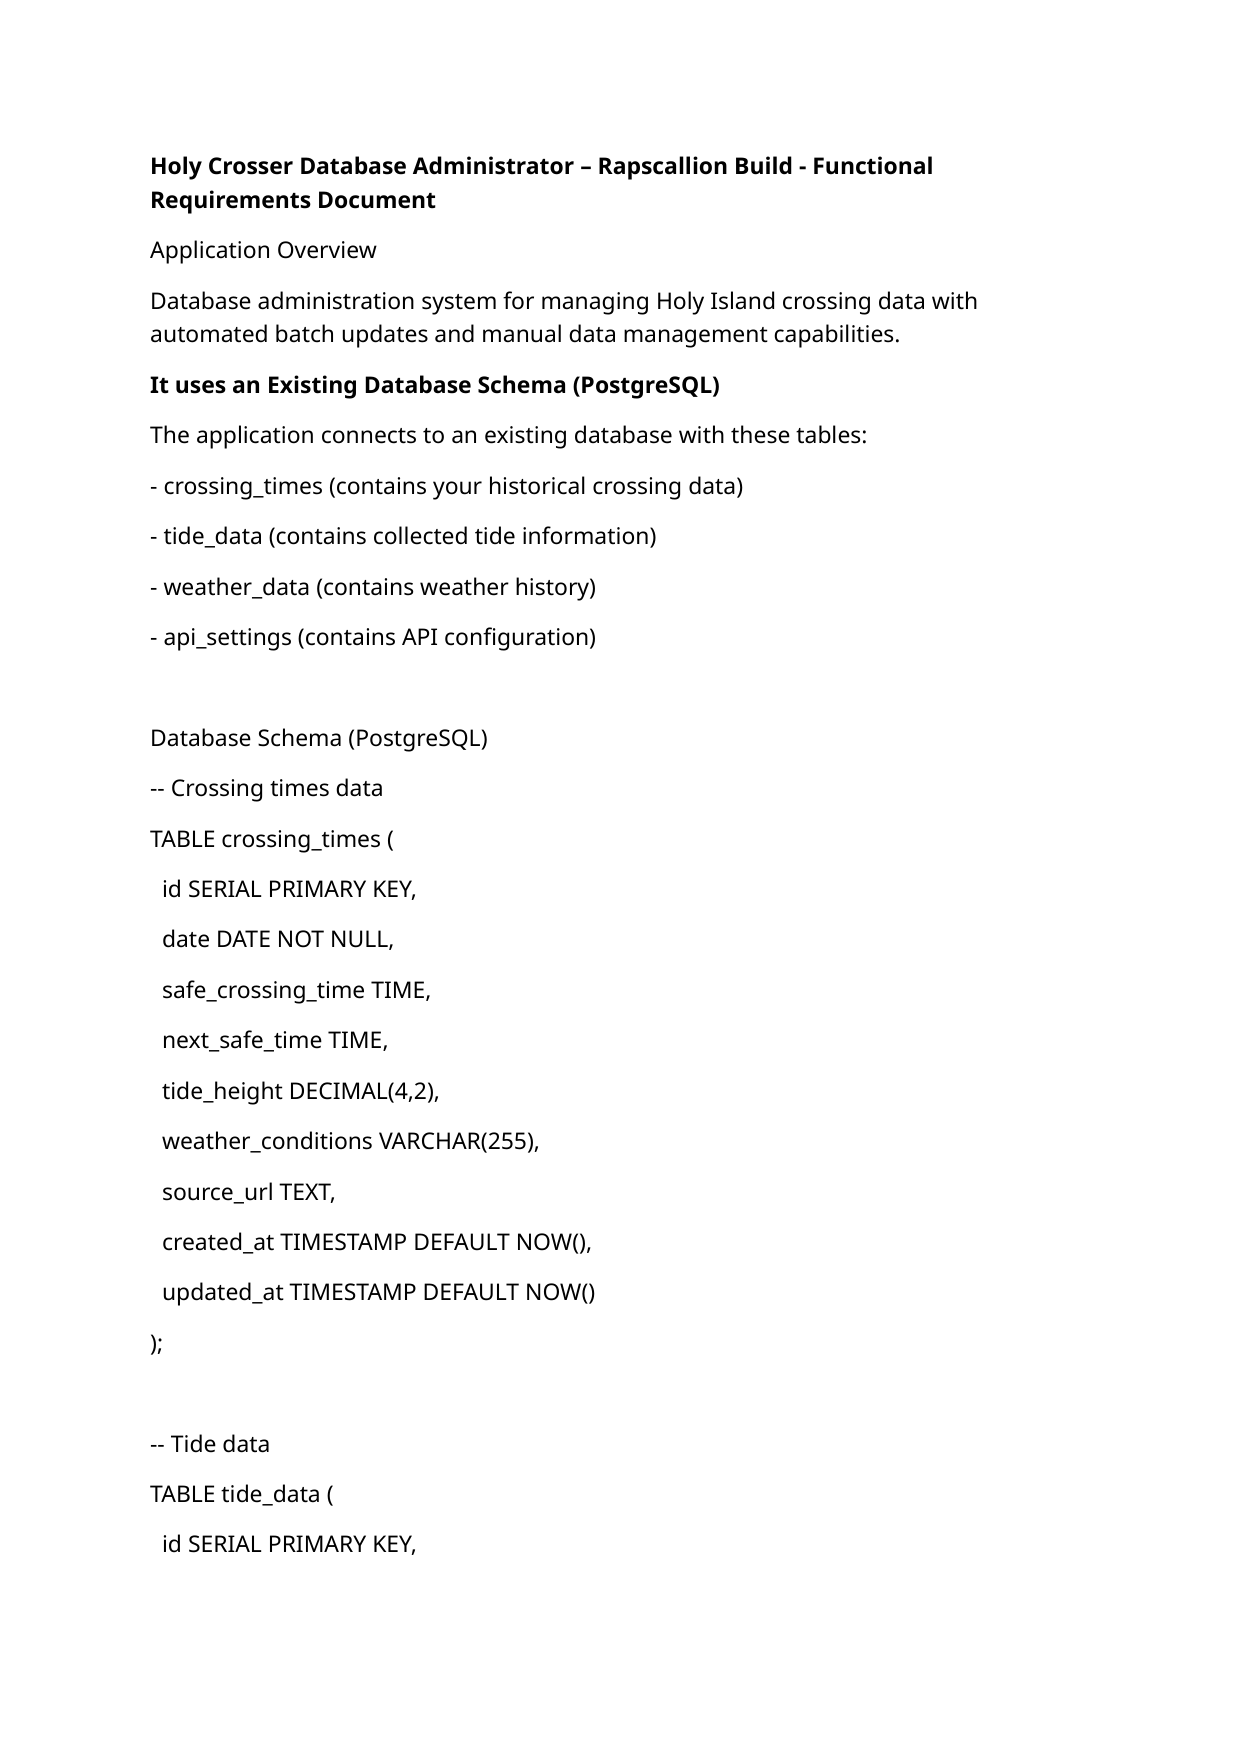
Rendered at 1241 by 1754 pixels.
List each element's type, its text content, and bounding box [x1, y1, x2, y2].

text updated_at TIMESTAMP DEFAULT NOW() [150, 1276, 1090, 1307]
text safe_crossing_time TIME, [150, 974, 1090, 1005]
text Application Overview [150, 234, 1090, 265]
text The application connects to an existing database with these tables: [150, 419, 1090, 450]
text created_at TIMESTAMP DEFAULT NOW(), [150, 1226, 1090, 1257]
text weather_conditions VARCHAR(255), [150, 1125, 1090, 1156]
text Holy Crosser Database Administrator – Rapscallion Build - Functional Requirements Document [150, 150, 1090, 215]
text next_safe_time TIME, [150, 1024, 1090, 1055]
text ); [150, 1327, 1090, 1358]
text - weather_data (contains weather history) [150, 570, 1090, 602]
text - api_settings (contains API configuration) [150, 621, 1090, 652]
text date DATE NOT NULL, [150, 923, 1090, 954]
text -- Tide data [150, 1427, 1090, 1459]
text id SERIAL PRIMARY KEY, [150, 1528, 1090, 1559]
text source_url TEXT, [150, 1175, 1090, 1207]
text TABLE crossing_times ( [150, 822, 1090, 854]
text -- Crossing times data [150, 772, 1090, 803]
text Database Schema (PostgreSQL) [150, 722, 1090, 753]
text TABLE tide_data ( [150, 1478, 1090, 1509]
text - crossing_times (contains your historical crossing data) [150, 469, 1090, 501]
text - tide_data (contains collected tide information) [150, 520, 1090, 551]
text id SERIAL PRIMARY KEY, [150, 873, 1090, 904]
text It uses an Existing Database Schema (PostgreSQL) [150, 369, 1090, 400]
text Database administration system for managing Holy Island crossing data with automated batch updates and manual data management capabilities. [150, 284, 1090, 349]
text tide_height DECIMAL(4,2), [150, 1074, 1090, 1106]
